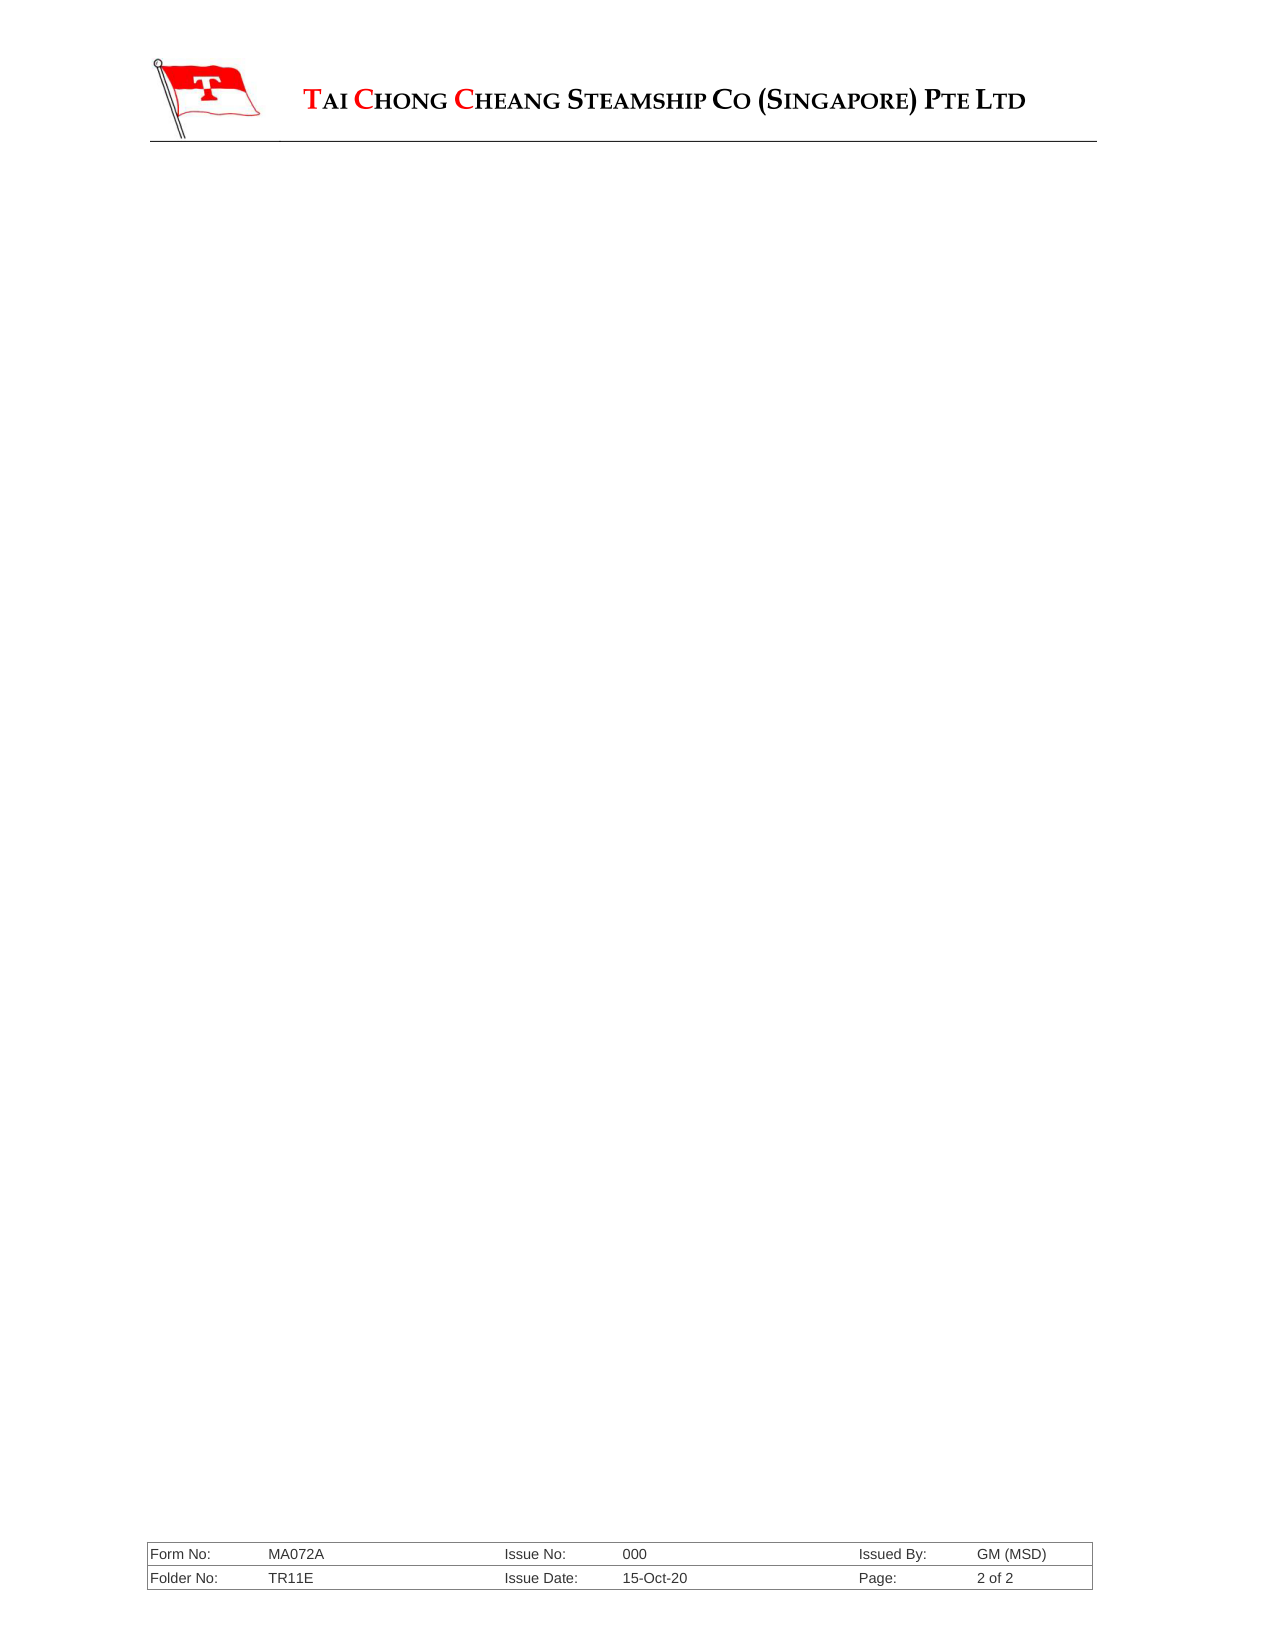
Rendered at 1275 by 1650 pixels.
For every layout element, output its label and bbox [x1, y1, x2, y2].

picture [150, 58, 1097, 143]
